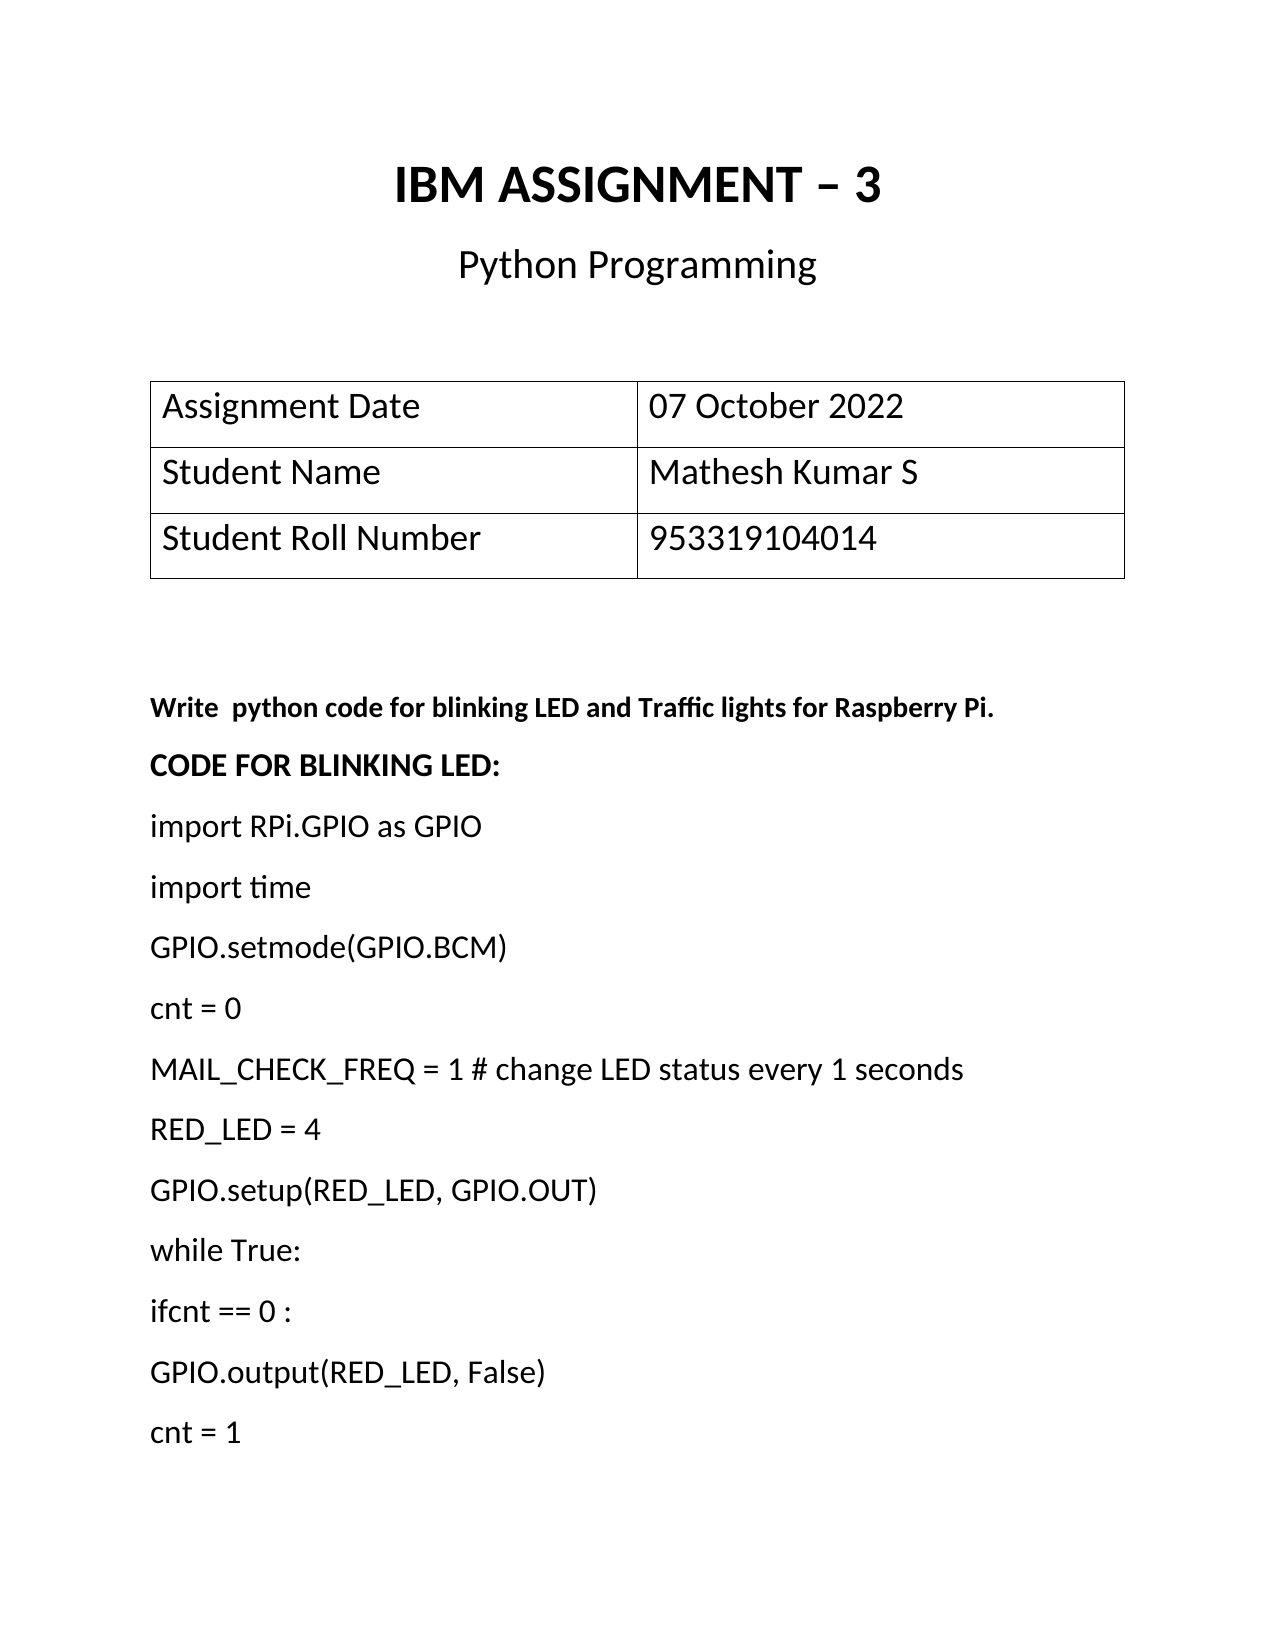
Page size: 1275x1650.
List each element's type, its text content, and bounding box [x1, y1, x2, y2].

table_header Assignment Date [151, 382, 637, 447]
text RED_LED = 4 [150, 1108, 1125, 1149]
text Write python code for blinking LED and Traffic lights for Raspberry Pi. [150, 689, 1125, 725]
text IBM ASSIGNMENT – 3 [150, 150, 1125, 216]
text CODE FOR BLINKING LED: [150, 744, 1125, 785]
text Python Programming [150, 238, 1125, 289]
text GPIO.output(RED_LED, False) [150, 1351, 1125, 1391]
text import RPi.GPIO as GPIO [150, 805, 1125, 846]
text GPIO.setmode(GPIO.BCM) [150, 926, 1125, 967]
text MAIL_CHECK_FREQ = 1 # change LED status every 1 seconds [150, 1047, 1125, 1088]
table_header 07 October 2022 [638, 382, 1124, 447]
text GPIO.setup(RED_LED, GPIO.OUT) [150, 1169, 1125, 1209]
text ifcnt == 0 : [150, 1290, 1125, 1331]
text cnt = 0 [150, 987, 1125, 1028]
text cnt = 1 [150, 1411, 1125, 1452]
table_cell Student Name [151, 448, 637, 512]
table_cell Mathesh Kumar S [638, 448, 1124, 512]
text while True: [150, 1229, 1125, 1270]
table_cell Student Roll Number [151, 514, 637, 578]
text import time [150, 866, 1125, 906]
table_cell 953319104014 [638, 514, 1124, 578]
